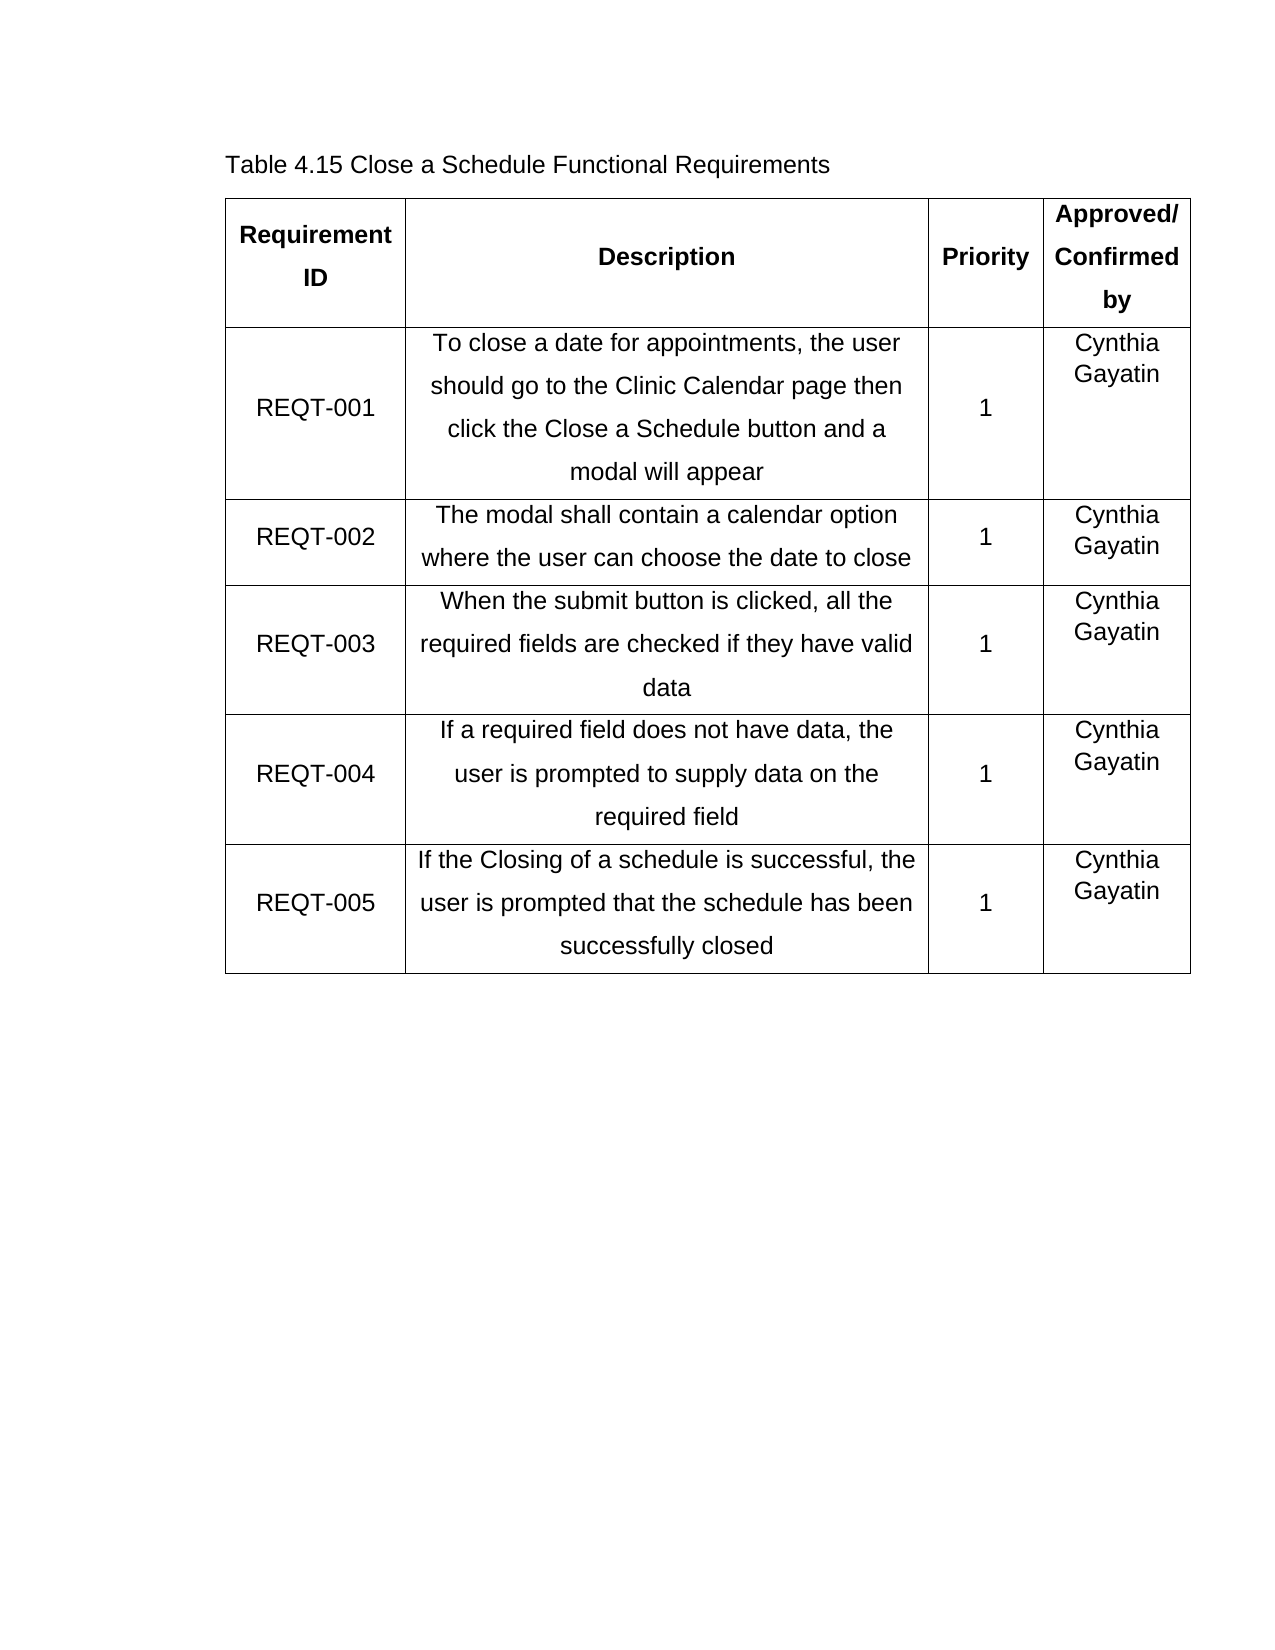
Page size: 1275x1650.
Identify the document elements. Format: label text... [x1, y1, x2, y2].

table_cell Cynthia Gayatin [1044, 500, 1190, 585]
table_header Requirement ID [226, 199, 405, 327]
table_cell To close a date for appointments, the user should go to the Clinic Calendar page then click the Close a Schedule button and a modal will appear [406, 328, 928, 499]
table_cell The modal shall contain a calendar option where the user can choose the date to close [406, 500, 928, 585]
table_cell When the submit button is clicked, all the required fields are checked if they have valid data [406, 586, 928, 714]
table_cell Cynthia Gayatin [1044, 845, 1190, 973]
table_cell 1 [929, 500, 1043, 585]
text Table 4.15 Close a Schedule Functional Requirements [225, 150, 1125, 179]
table_header Approved/Confirmed by [1044, 199, 1190, 327]
table_cell 1 [929, 845, 1043, 973]
table_cell REQT-002 [226, 500, 405, 585]
table_cell If a required field does not have data, the user is prompted to supply data on the required field [406, 715, 928, 843]
table_cell Cynthia Gayatin [1044, 586, 1190, 714]
table_cell 1 [929, 328, 1043, 499]
table_cell REQT-005 [226, 845, 405, 973]
table_cell Cynthia Gayatin [1044, 715, 1190, 843]
table_cell Cynthia Gayatin [1044, 328, 1190, 499]
table_cell REQT-003 [226, 586, 405, 714]
table_header Priority [929, 199, 1043, 327]
table_header Description [406, 199, 928, 327]
table_cell 1 [929, 715, 1043, 843]
table_cell If the Closing of a schedule is successful, the user is prompted that the schedule has been successfully closed [406, 845, 928, 973]
table_cell REQT-004 [226, 715, 405, 843]
table_cell 1 [929, 586, 1043, 714]
table_cell REQT-001 [226, 328, 405, 499]
